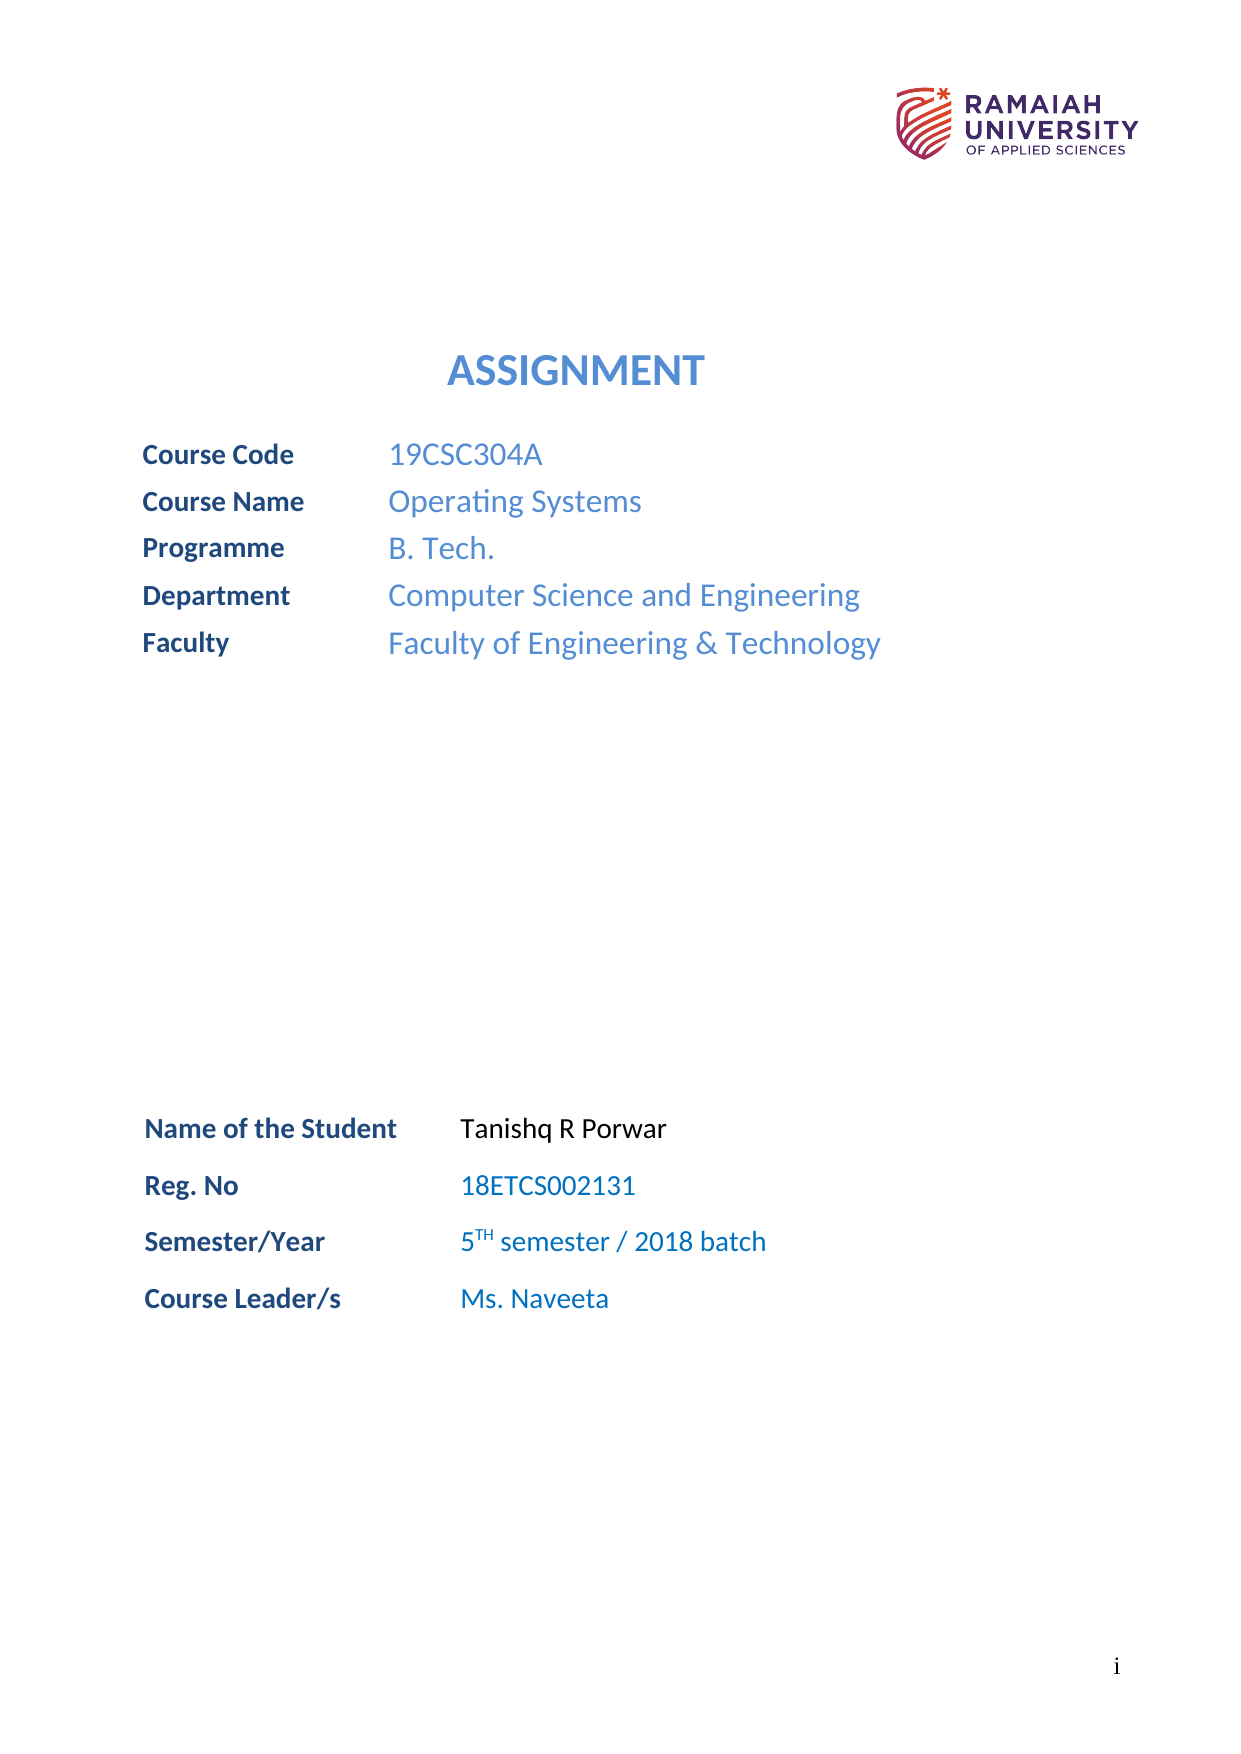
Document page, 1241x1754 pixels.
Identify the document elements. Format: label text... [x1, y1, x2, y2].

table_cell 19CSC304A [377, 430, 949, 478]
table_cell Semester/Year [133, 1213, 449, 1270]
table_cell Operating Systems [377, 478, 949, 523]
table_cell Course Name [131, 478, 377, 523]
table_cell Course Leader/s [133, 1270, 449, 1327]
picture [896, 87, 1139, 160]
table_cell 18ETCS002131 [449, 1156, 929, 1213]
table_cell Faculty [131, 619, 377, 666]
table_cell Course Code [131, 430, 377, 478]
table_cell Ms. Naveeta [449, 1270, 929, 1327]
table_cell Programme [131, 524, 377, 571]
table_header ASSIGNMENT [131, 308, 949, 429]
table_header Tanishq R Porwar [449, 1099, 929, 1156]
table_cell Reg. No [133, 1156, 449, 1213]
table_cell Faculty of Engineering & Technology [377, 619, 949, 666]
table_cell 5TH semester / 2018 batch [449, 1213, 929, 1270]
table_cell Department [131, 571, 377, 618]
table_cell Computer Science and Engineering [377, 571, 949, 618]
table_cell B. Tech. [377, 524, 949, 571]
table_header Name of the Student [133, 1099, 449, 1156]
